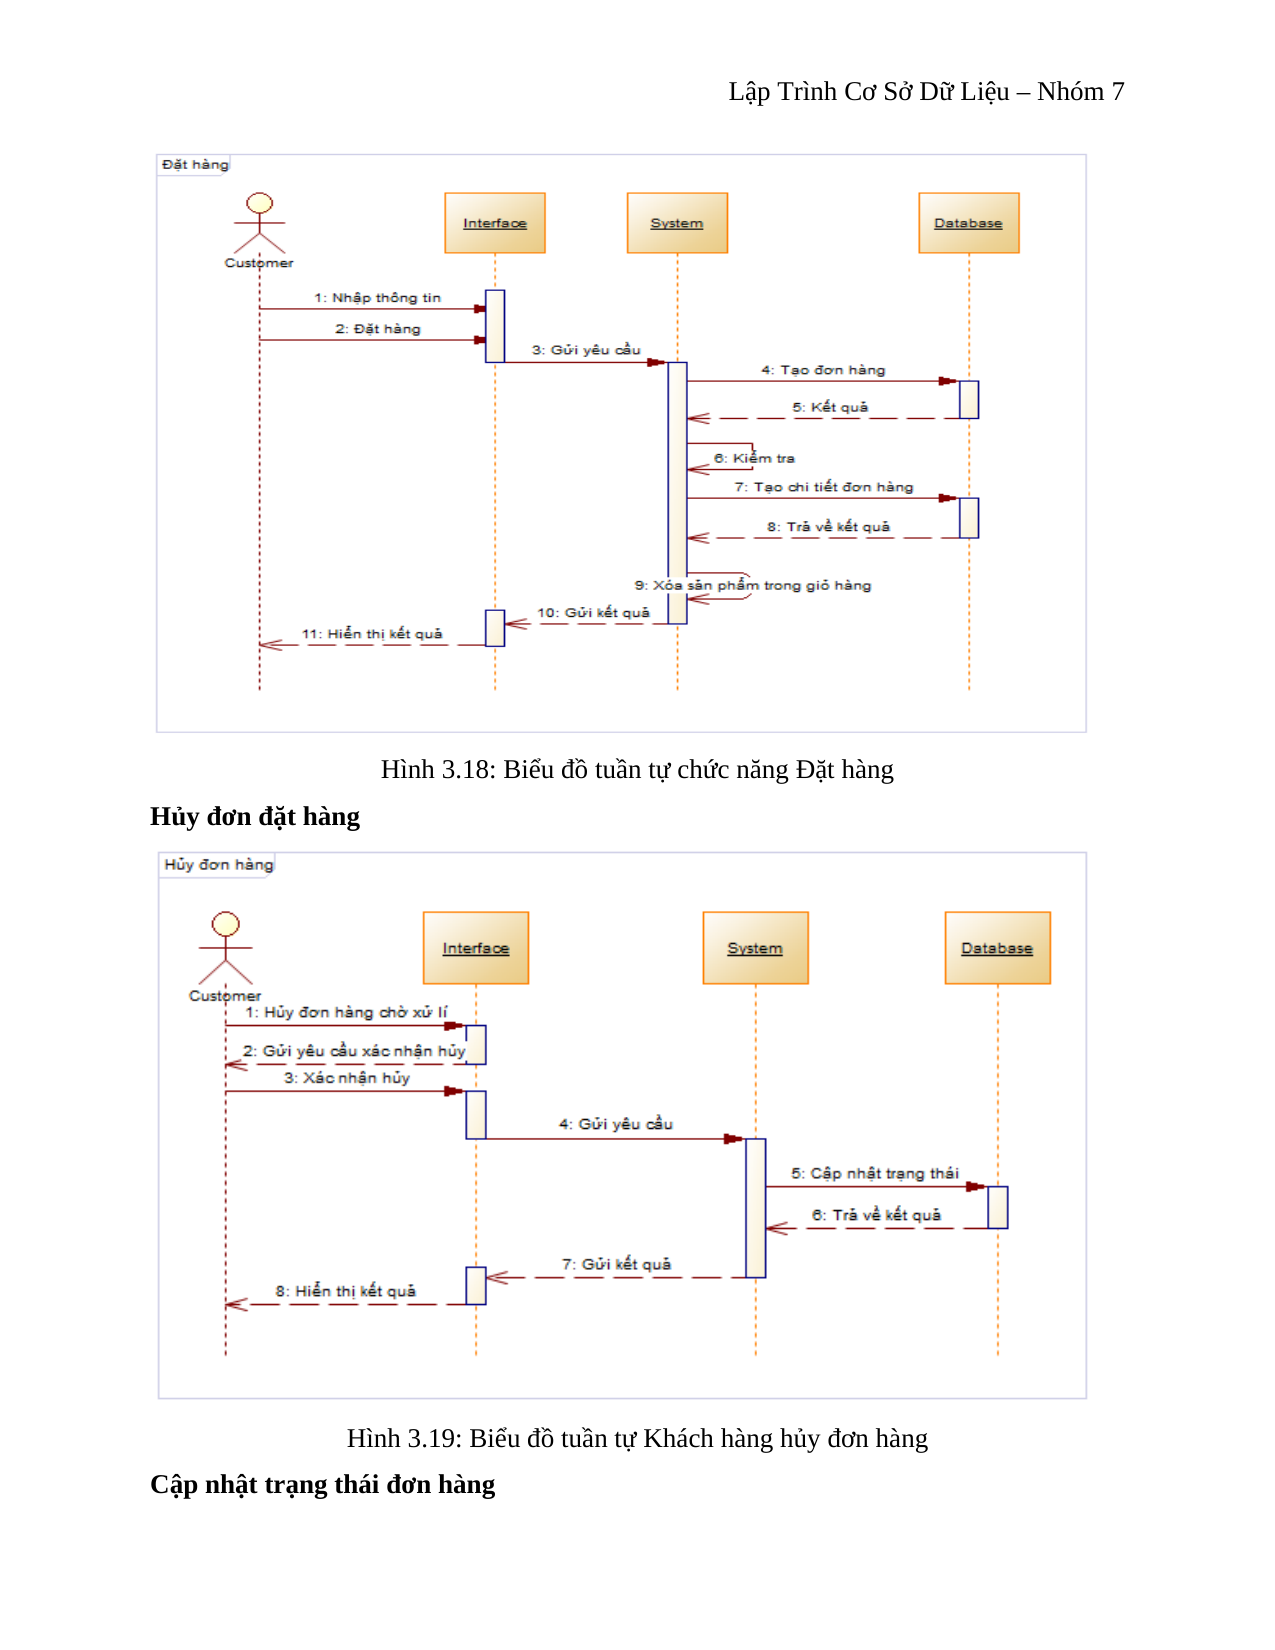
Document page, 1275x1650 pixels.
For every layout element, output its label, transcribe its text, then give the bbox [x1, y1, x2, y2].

text Hình 3.19: Biểu đồ tuần tự Khách hàng hủy đơn hàng [150, 1422, 1125, 1453]
text Hủy đơn đặt hàng [150, 800, 1125, 831]
picture [150, 846, 1094, 1407]
text Hình 3.18: Biểu đồ tuần tự chức năng Đặt hàng [150, 753, 1125, 784]
picture [150, 150, 1095, 738]
text Cập nhật trạng thái đơn hàng [150, 1468, 1125, 1500]
